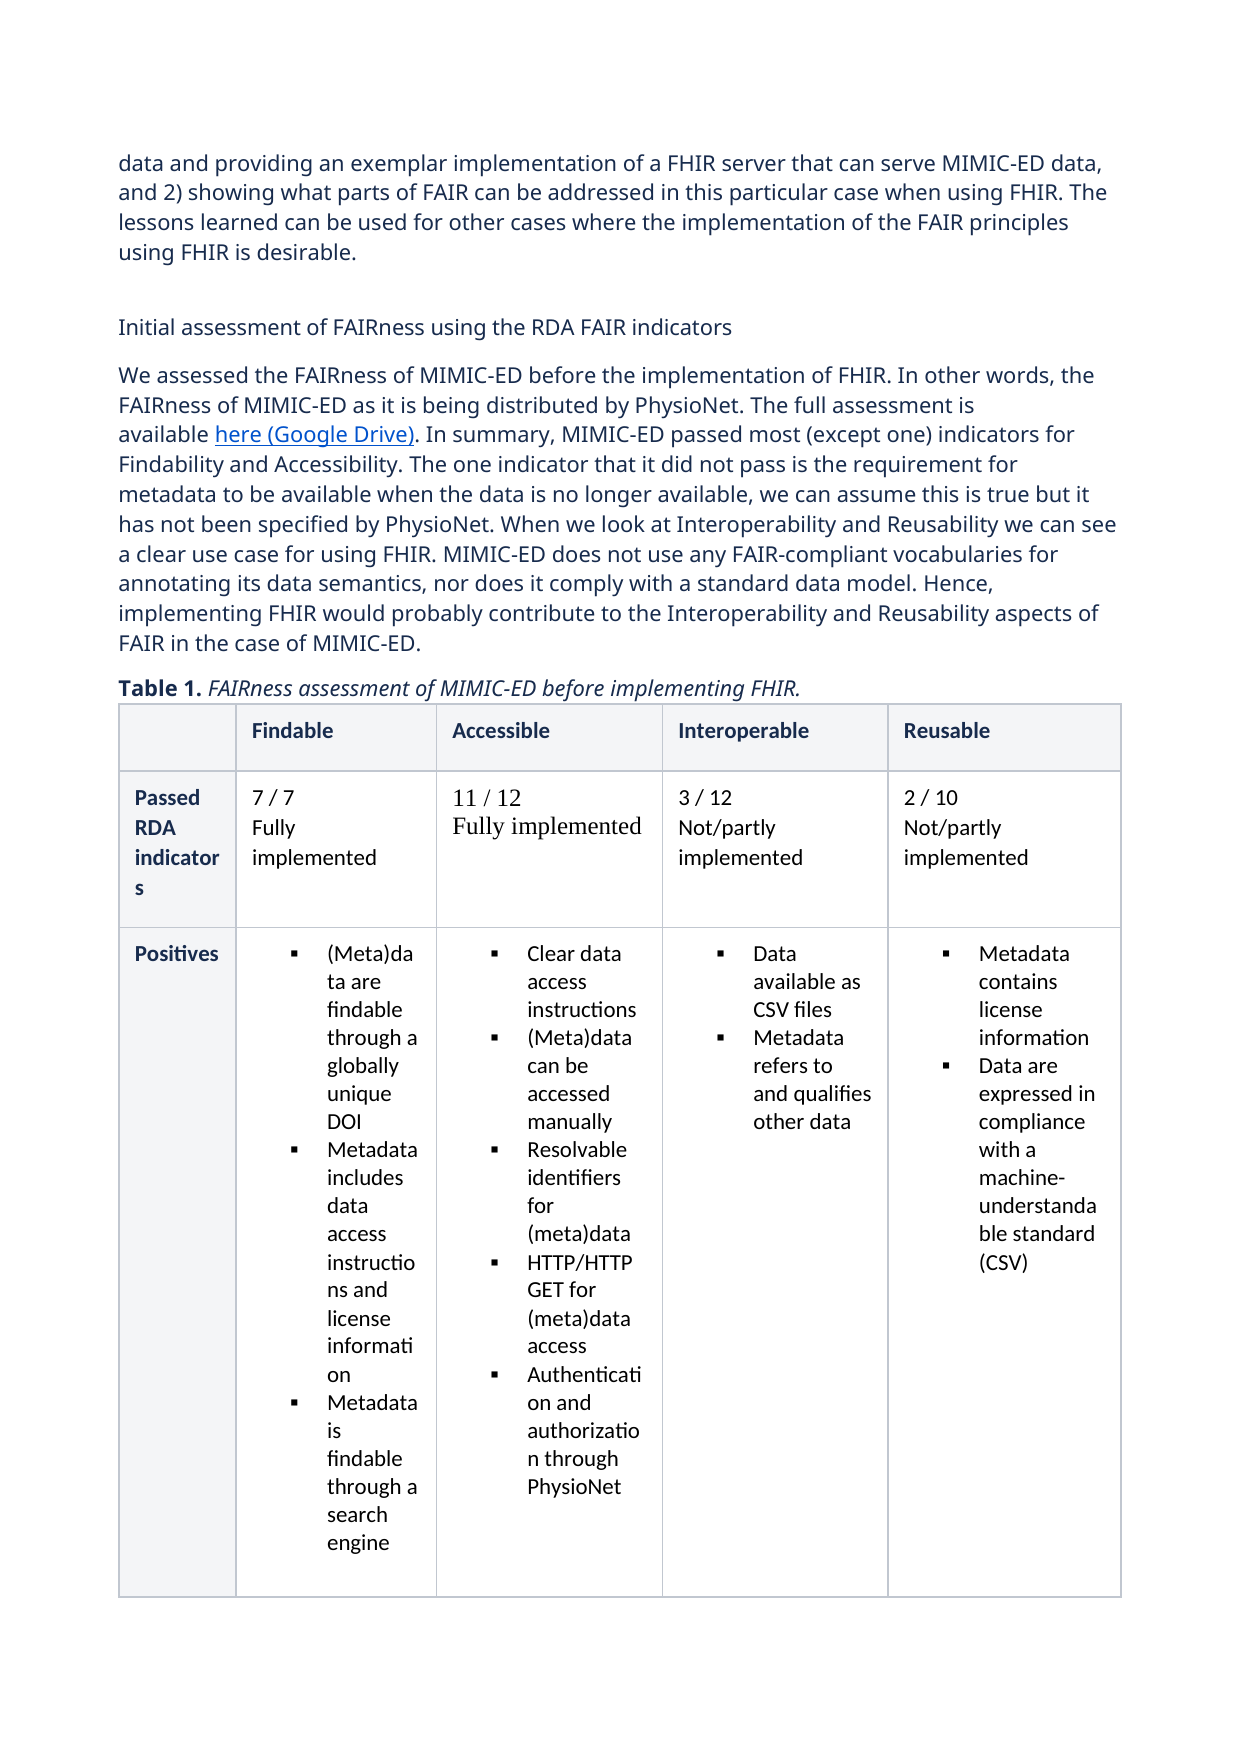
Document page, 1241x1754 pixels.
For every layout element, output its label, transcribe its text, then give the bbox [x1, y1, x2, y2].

table_header [120, 705, 235, 770]
table_cell 11 / 12 Fully implemented [437, 772, 662, 927]
table_header Findable [237, 705, 436, 770]
table_cell Metadata contains license information Data are expressed in compliance with a machine- understandable standard (CSV) [889, 928, 1120, 1596]
text Table 1. FAIRness assessment of MIMIC-ED before implementing FHIR. [118, 673, 1122, 703]
table_cell Data available as CSV files Metadata refers to and qualifies other data [663, 928, 887, 1596]
text We assessed the FAIRness of MIMIC-ED before the implementation of FHIR. In other words, the FAIRness of MIMIC-ED as it is being distributed by PhysioNet. The full assessment is available here (Google Drive). In summary, MIMIC-ED passed most (except one) indicators for Findability and Accessibility. The one indicator that it did not pass is the requirement for metadata to be available when the data is no longer available, we can assume this is true but it has not been specified by PhysioNet. When we look at Interoperability and Reusability we can see a clear use case for using FHIR. MIMIC-ED does not use any FAIR-compliant vocabularies for annotating its data semantics, nor does it comply with a standard data model. Hence, implementing FHIR would probably contribute to the Interoperability and Reusability aspects of FAIR in the case of MIMIC-ED. [118, 360, 1122, 658]
subtitle Initial assessment of FAIRness using the RDA FAIR indicators [118, 312, 1122, 342]
table_cell 7 / 7 Fully implemented [237, 772, 436, 927]
table_header Accessible [437, 705, 662, 770]
table_cell 2 / 10 Not/partly implemented [889, 772, 1120, 927]
table_cell (Meta)data are findable through a globally unique DOI Metadata includes data access instructions and license information Metadata is findable through a search engine [237, 928, 436, 1596]
table_cell Positives [120, 928, 235, 1596]
table_cell 3 / 12 Not/partly implemented [663, 772, 887, 927]
table_header Interoperable [663, 705, 887, 770]
table_cell Clear data access instructions (Meta)data can be accessed manually Resolvable identifiers for (meta)data HTTP/HTTP GET for (meta)data access Authentication and authorization through PhysioNet [437, 928, 662, 1596]
table_cell Passed RDA indicators [120, 772, 235, 927]
table_header Reusable [889, 705, 1120, 770]
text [118, 148, 1122, 267]
